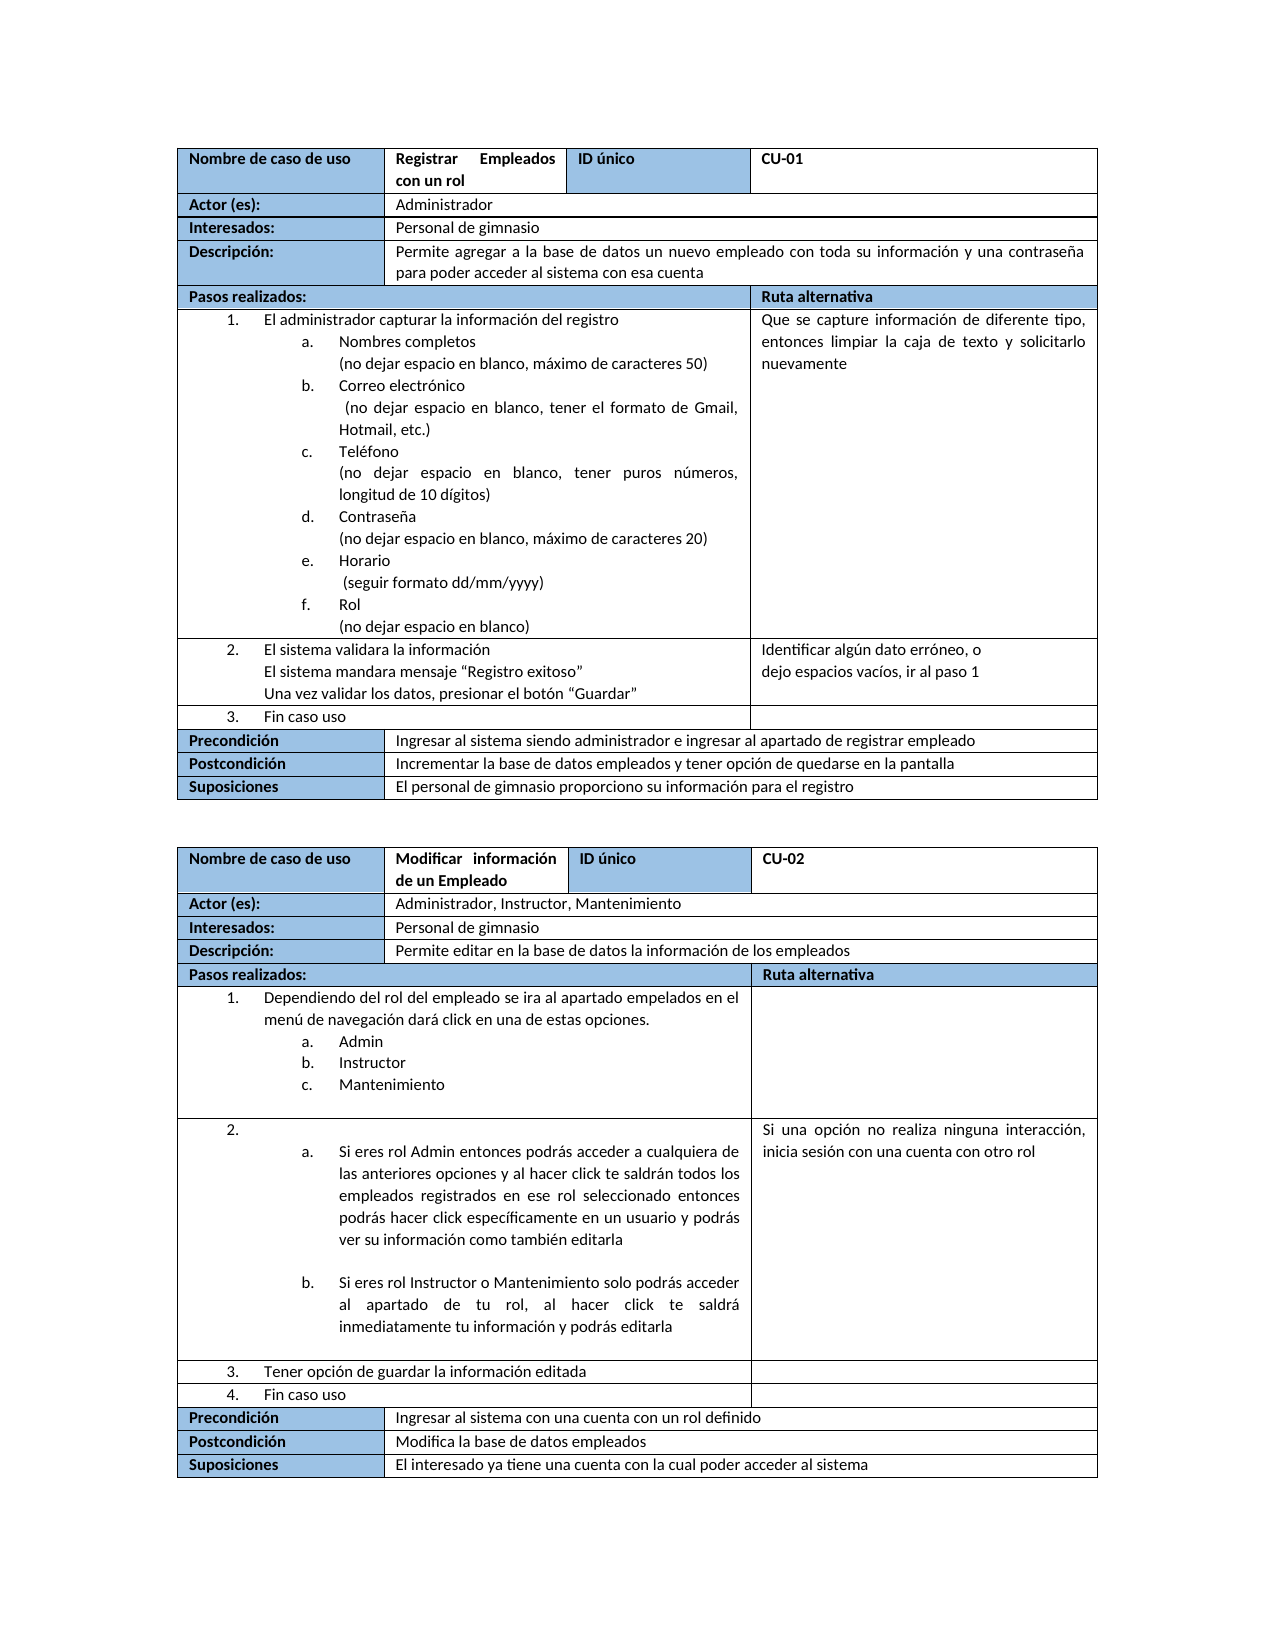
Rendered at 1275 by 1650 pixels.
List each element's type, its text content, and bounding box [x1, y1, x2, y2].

table_cell Si eres rol Admin entonces podrás acceder a cualquiera de las anteriores opciones y al hacer click te saldrán todos los empleados registrados en ese rol seleccionado entonces podrás hacer click específicamente en un usuario y podrás ver su información como también editarla Si eres rol Instructor o Mantenimiento solo podrás acceder al apartado de tu rol, al hacer click te saldrá inmediatamente tu información y podrás editarla [178, 1119, 751, 1360]
table_cell Ingresar al sistema siendo administrador e ingresar al apartado de registrar empleado [385, 730, 1097, 752]
table_cell Administrador [385, 194, 1097, 216]
table_cell Tener opción de guardar la información editada [178, 1361, 751, 1383]
table_cell Actor (es): [178, 194, 384, 216]
table_cell [752, 987, 1097, 1118]
table_cell Permite editar en la base de datos la información de los empleados [385, 940, 1097, 963]
table_cell Dependiendo del rol del empleado se ira al apartado empelados en el menú de navegación dará click en una de estas opciones. Admin Instructor Mantenimiento [178, 987, 751, 1118]
table_cell Permite agregar a la base de datos un nuevo empleado con toda su información y una contraseña para poder acceder al sistema con esa cuenta [385, 241, 1097, 285]
table_cell Suposiciones [178, 1455, 384, 1477]
table_cell Actor (es): [178, 894, 384, 916]
table_header Nombre de caso de uso [178, 149, 384, 193]
table_cell Suposiciones [178, 777, 384, 799]
table_cell Si una opción no realiza ninguna interacción, inicia sesión con una cuenta con otro rol [752, 1119, 1097, 1360]
table_header ID único [569, 848, 751, 892]
table_header Nombre de caso de uso [178, 848, 384, 892]
table_cell [752, 1384, 1097, 1407]
table_cell Ingresar al sistema con una cuenta con un rol definido [385, 1408, 1097, 1430]
table_header Modificar información de un Empleado [385, 848, 568, 892]
table_cell Pasos realizados: [178, 286, 750, 308]
table_header Registrar Empleados con un rol [385, 149, 566, 193]
table_header CU-01 [751, 149, 1097, 193]
table_cell Precondición [178, 730, 384, 752]
table_cell El sistema validara la información El sistema mandara mensaje “Registro exitoso” Una vez validar los datos, presionar el botón “Guardar” [178, 639, 750, 705]
table_cell Incrementar la base de datos empleados y tener opción de quedarse en la pantalla [385, 753, 1097, 776]
table_cell El administrador capturar la información del registro Nombres completos (no dejar espacio en blanco, máximo de caracteres 50) Correo electrónico (no dejar espacio en blanco, tener el formato de Gmail, Hotmail, etc.) Teléfono (no dejar espacio en blanco, tener puros números, longitud de 10 dígitos) Contraseña (no dejar espacio en blanco, máximo de caracteres 20) Horario (seguir formato dd/mm/yyyy) Rol (no dejar espacio en blanco) [178, 310, 750, 638]
table_cell [751, 706, 1097, 729]
table_cell Personal de gimnasio [385, 218, 1097, 240]
table_cell Ruta alternativa [752, 964, 1097, 986]
table_cell Postcondición [178, 1431, 384, 1454]
table_cell Modifica la base de datos empleados [385, 1431, 1097, 1454]
table_cell Fin caso uso [178, 706, 750, 729]
table_cell Administrador, Instructor, Mantenimiento [385, 894, 1097, 916]
table_cell Postcondición [178, 753, 384, 776]
table_cell Que se capture información de diferente tipo, entonces limpiar la caja de texto y solicitarlo nuevamente [751, 310, 1097, 638]
table_cell Personal de gimnasio [385, 917, 1097, 939]
table_cell Interesados: [178, 917, 384, 939]
table_cell Descripción: [178, 241, 384, 285]
table_cell Precondición [178, 1408, 384, 1430]
table_cell Identificar algún dato erróneo, o dejo espacios vacíos, ir al paso 1 [751, 639, 1097, 705]
table_cell [752, 1361, 1097, 1383]
table_cell Descripción: [178, 940, 384, 963]
table_header CU-02 [752, 848, 1097, 892]
table_cell Fin caso uso [178, 1384, 751, 1407]
table_cell Interesados: [178, 218, 384, 240]
table_cell El personal de gimnasio proporciono su información para el registro [385, 777, 1097, 799]
table_cell Ruta alternativa [751, 286, 1097, 308]
table_cell El interesado ya tiene una cuenta con la cual poder acceder al sistema [385, 1455, 1097, 1477]
table_cell Pasos realizados: [178, 964, 751, 986]
table_header ID único [567, 149, 750, 193]
